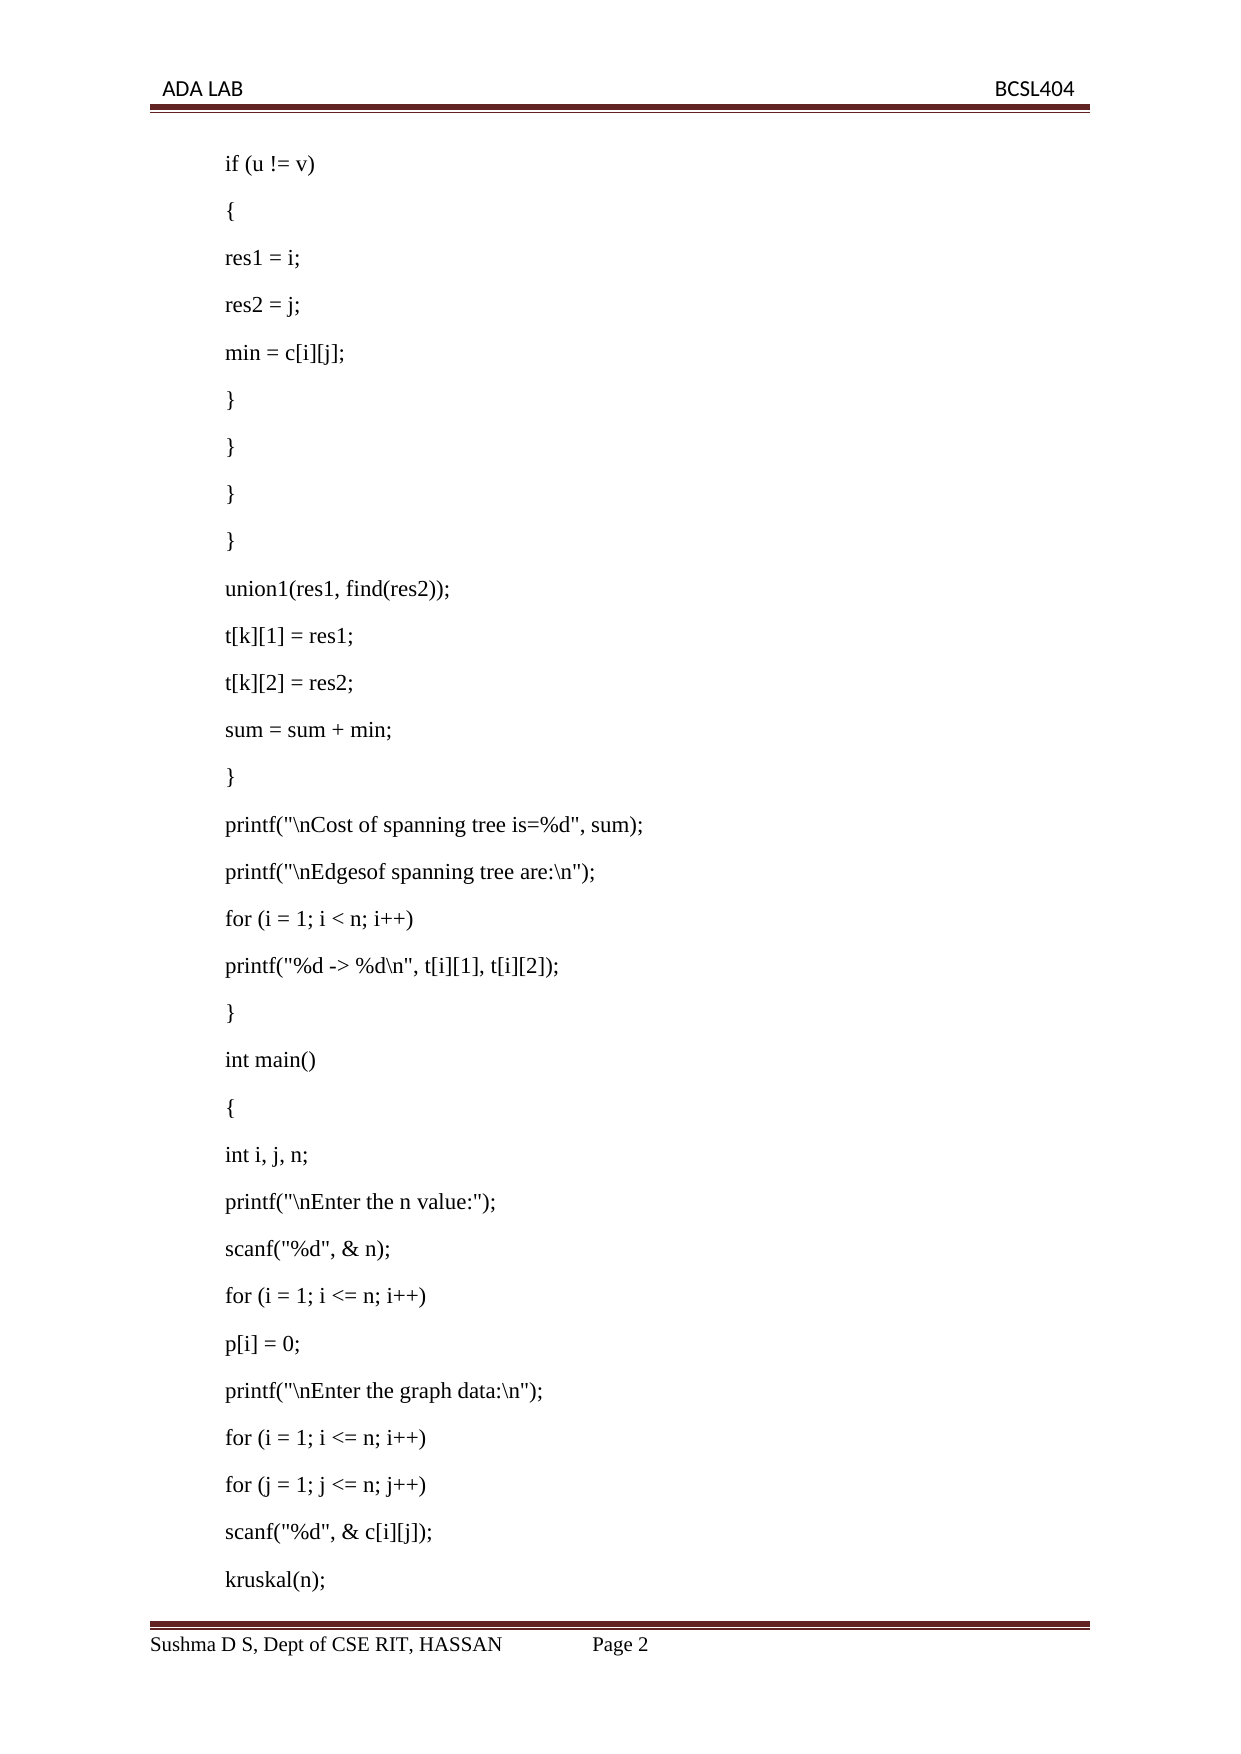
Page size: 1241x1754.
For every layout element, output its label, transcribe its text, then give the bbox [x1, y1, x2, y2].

text printf("\nEdgesof spanning tree are:\n"); [225, 858, 1090, 884]
text for (i = 1; i < n; i++) [225, 905, 1090, 931]
text sum = sum + min; [225, 716, 1090, 743]
text } [225, 763, 1090, 790]
text res1 = i; [225, 244, 1090, 271]
text for (i = 1; i <= n; i++) [225, 1424, 1090, 1450]
text if (u != v) [225, 150, 1090, 176]
text } [225, 433, 1090, 459]
text union1(res1, find(res2)); [225, 575, 1090, 601]
text printf("\nCost of spanning tree is=%d", sum); [225, 811, 1090, 837]
text printf("%d -> %d\n", t[i][1], t[i][2]); [225, 952, 1090, 978]
text p[i] = 0; [225, 1330, 1090, 1356]
text { [225, 197, 1090, 223]
text printf("\nEnter the graph data:\n"); [225, 1377, 1090, 1403]
text } [225, 386, 1090, 412]
text printf("\nEnter the n value:"); [225, 1188, 1090, 1214]
text min = c[i][j]; [225, 339, 1090, 365]
text } [225, 480, 1090, 507]
text for (j = 1; j <= n; j++) [225, 1471, 1090, 1498]
text } [225, 999, 1090, 1026]
text { [225, 1094, 1090, 1120]
text int i, j, n; [225, 1141, 1090, 1167]
text scanf("%d", & c[i][j]); [225, 1518, 1090, 1545]
text int main() [225, 1047, 1090, 1073]
text t[k][2] = res2; [225, 669, 1090, 695]
text kruskal(n); [225, 1566, 1090, 1592]
text res2 = j; [225, 292, 1090, 318]
text scanf("%d", & n); [225, 1235, 1090, 1262]
text for (i = 1; i <= n; i++) [225, 1282, 1090, 1309]
text } [225, 527, 1090, 554]
text t[k][1] = res1; [225, 622, 1090, 648]
